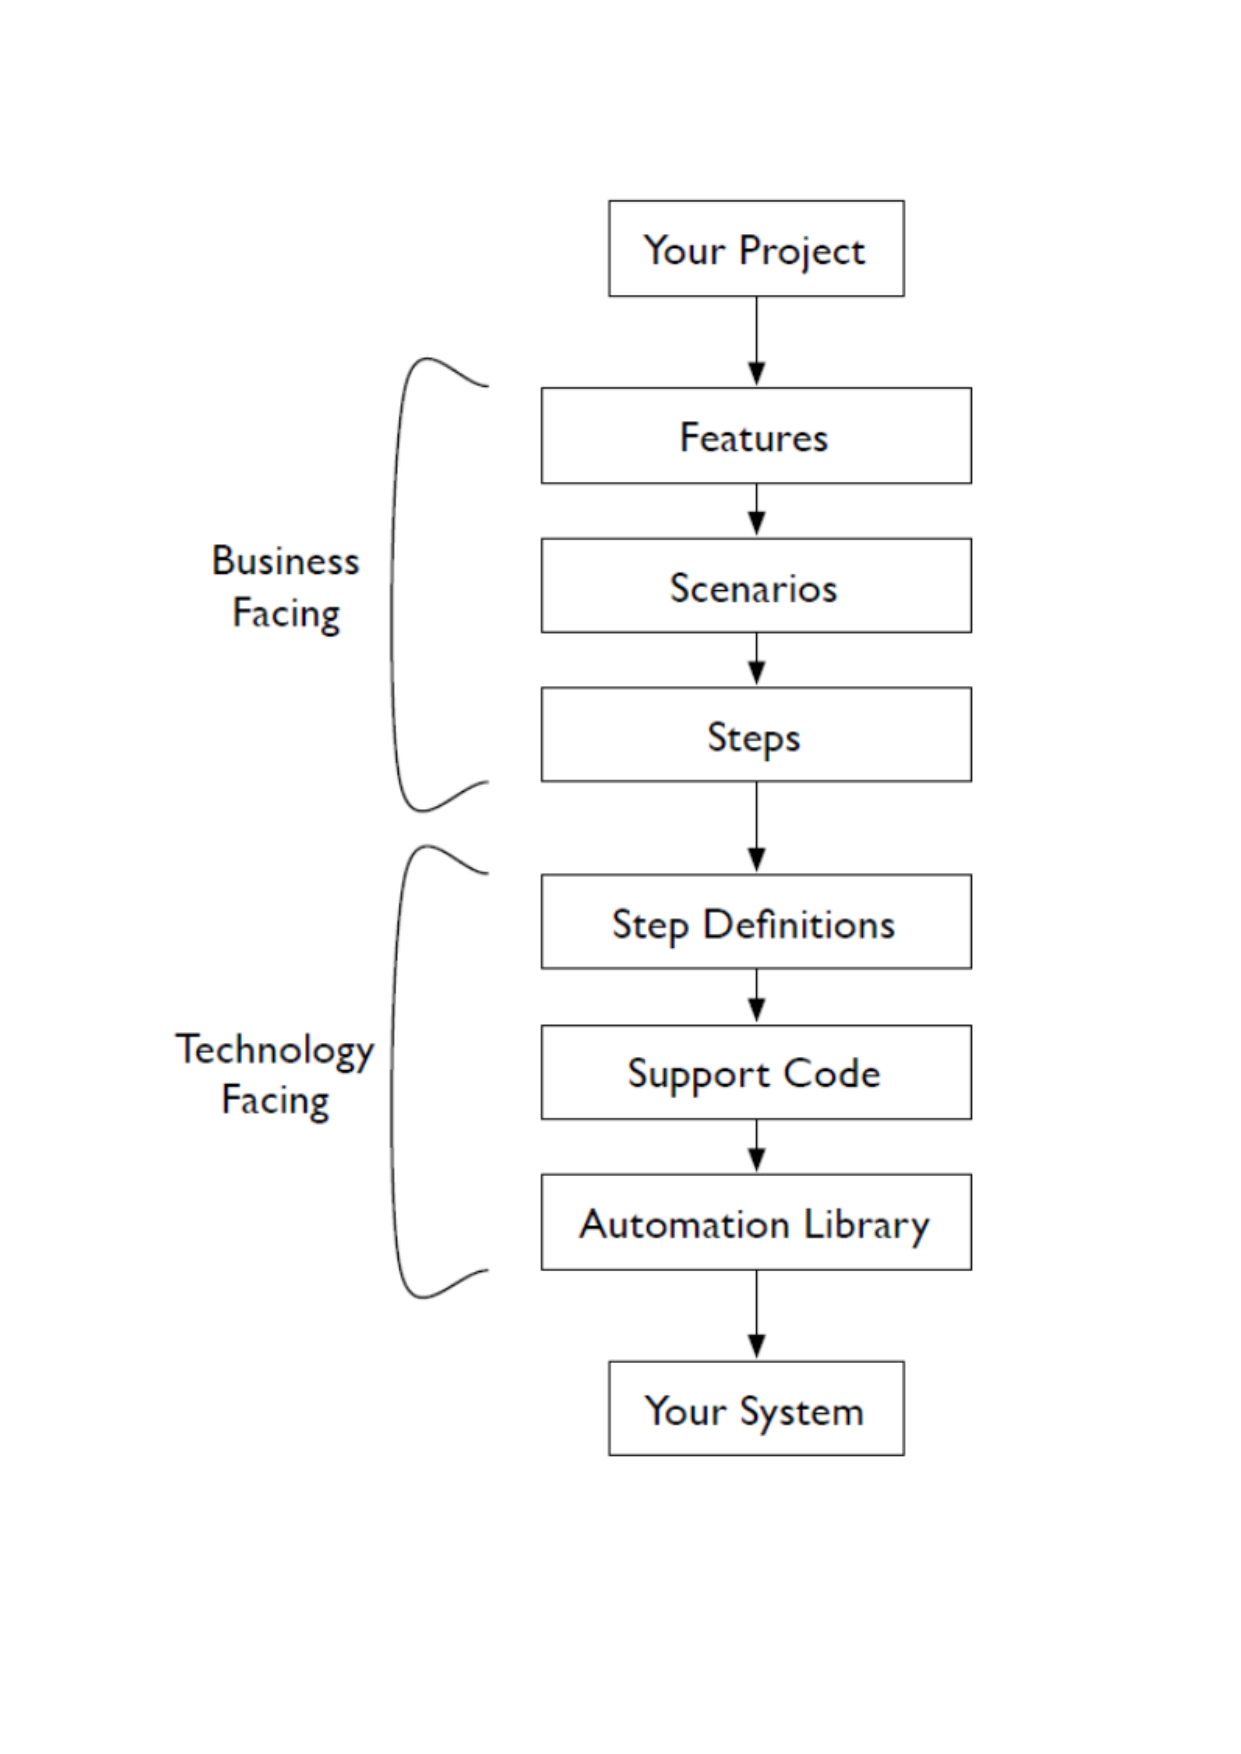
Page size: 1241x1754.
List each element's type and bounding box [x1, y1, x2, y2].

picture [150, 150, 1091, 1469]
